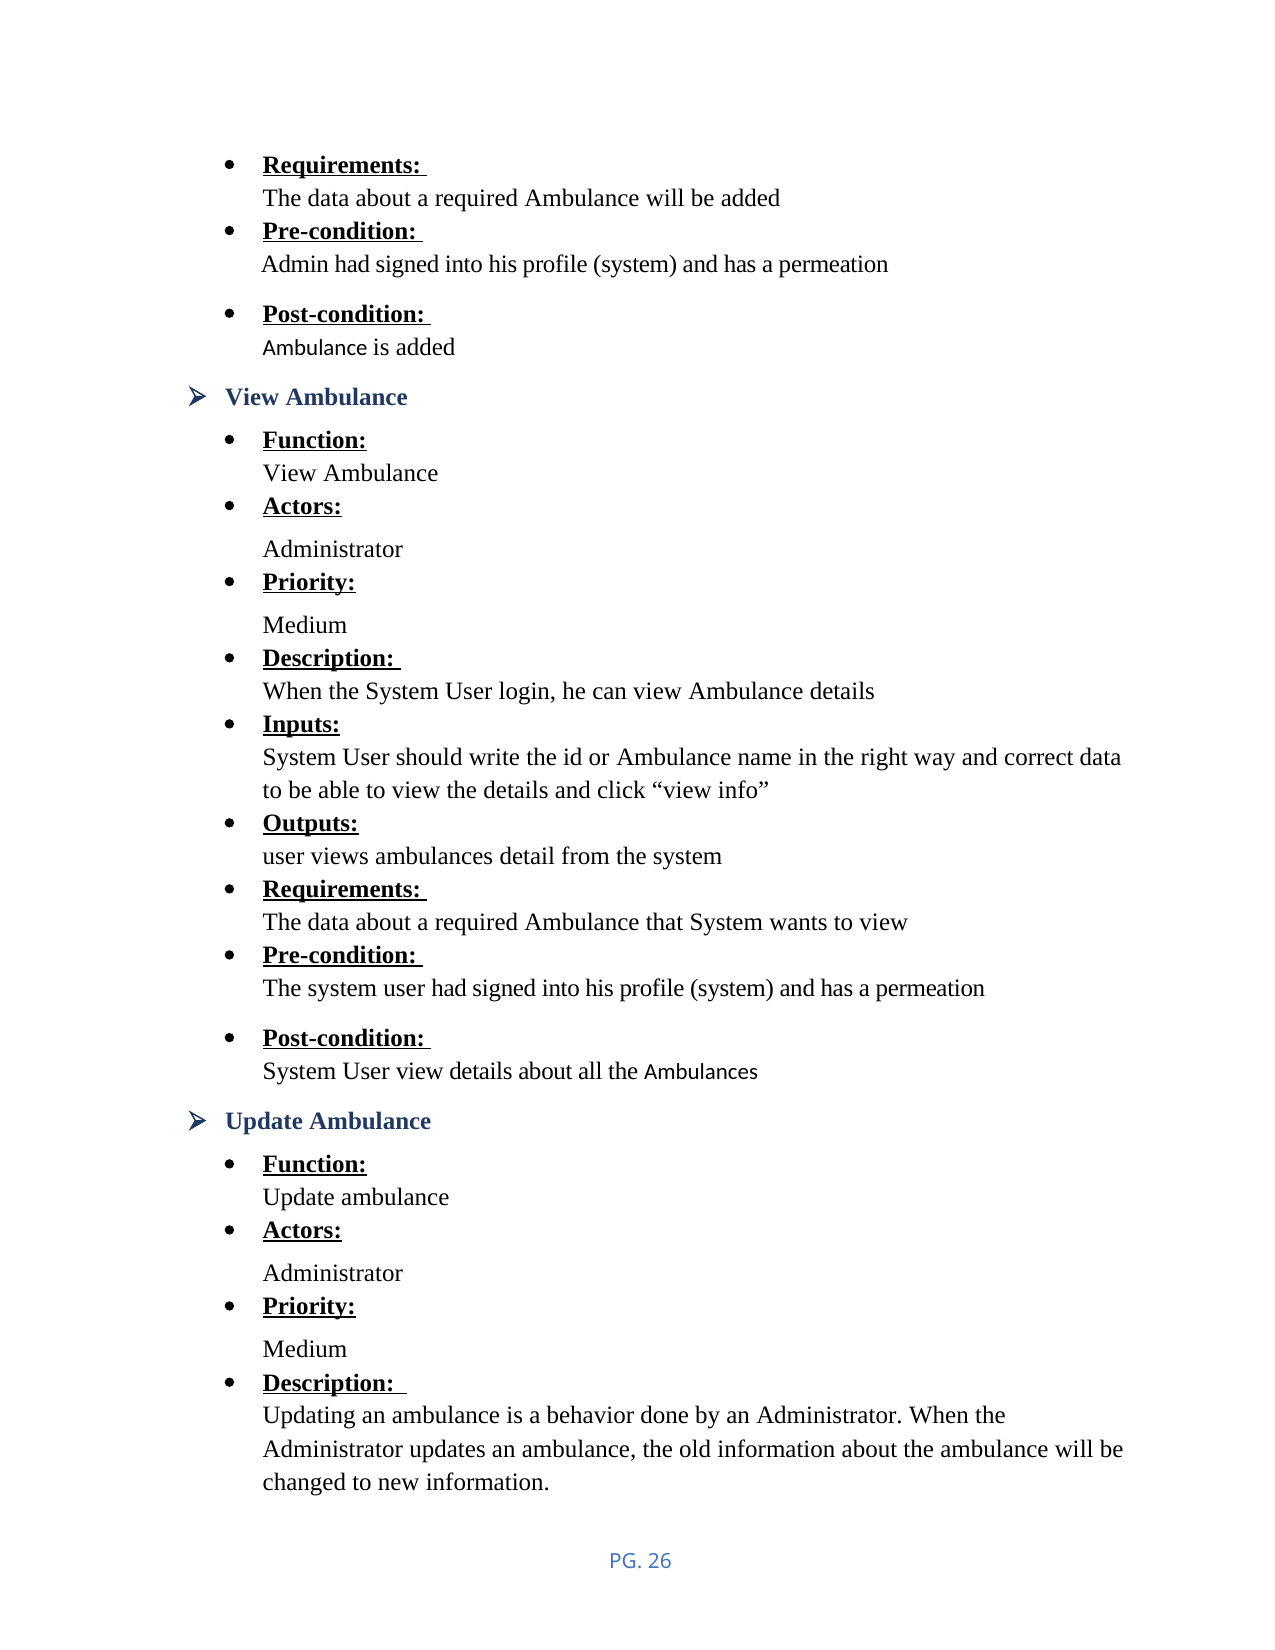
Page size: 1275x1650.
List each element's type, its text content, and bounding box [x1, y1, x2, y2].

text The data about a required Ambulance will be added [187, 414, 1125, 443]
text The data about a required Ambulance that System wants to view [187, 1138, 1125, 1167]
text Admin adds Ambulances to the system and patients can access to view it [187, 348, 1125, 377]
text Admin had signed into his profile (system) and has a permeation [150, 480, 1125, 509]
list Function: [225, 656, 1125, 685]
subtitle Update Ambulance [187, 1337, 1125, 1366]
text System User view details about all the Ambulances [187, 1287, 1125, 1316]
subtitle View Ambulance [187, 613, 1125, 642]
text Admin should write name, id, and some information about the Ambulance in the right way and correct data to add successfully [262, 249, 1125, 311]
list Outputs: [225, 1039, 1125, 1068]
text The system user had signed into his profile (system) and has a permeation [150, 1204, 1125, 1233]
list Pre-condition: [225, 1172, 1125, 1200]
text user views ambulances detail from the system [187, 1072, 1125, 1101]
text System User should write the id or Ambulance name in the right way and correct data to be able to view the details and click “view info” [262, 973, 1125, 1035]
text Update ambulance [187, 1413, 1125, 1442]
text View Ambulance [187, 689, 1125, 718]
list Requirements: [225, 1106, 1125, 1134]
list Inputs: [225, 940, 1125, 969]
text When the admin login, he can add an Ambulance to the website database, and make patient can access to view it [262, 150, 1125, 212]
list Priority: [225, 798, 1125, 827]
list Actors: [225, 722, 1125, 751]
list Function: [225, 1380, 1125, 1409]
list Description: [225, 874, 1125, 903]
list Outputs: [225, 315, 1125, 344]
list Requirements: [225, 381, 1125, 410]
list Actors: [225, 1446, 1125, 1475]
text Ambulance is added [187, 563, 1125, 592]
list Post-condition: [225, 530, 1125, 559]
text When the System User login, he can view Ambulance details [187, 907, 1125, 936]
list Pre-condition: [225, 447, 1125, 476]
list Inputs: [225, 216, 1125, 245]
text Medium [187, 841, 1125, 870]
text Administrator [187, 765, 1125, 794]
list Post-condition: [225, 1254, 1125, 1283]
